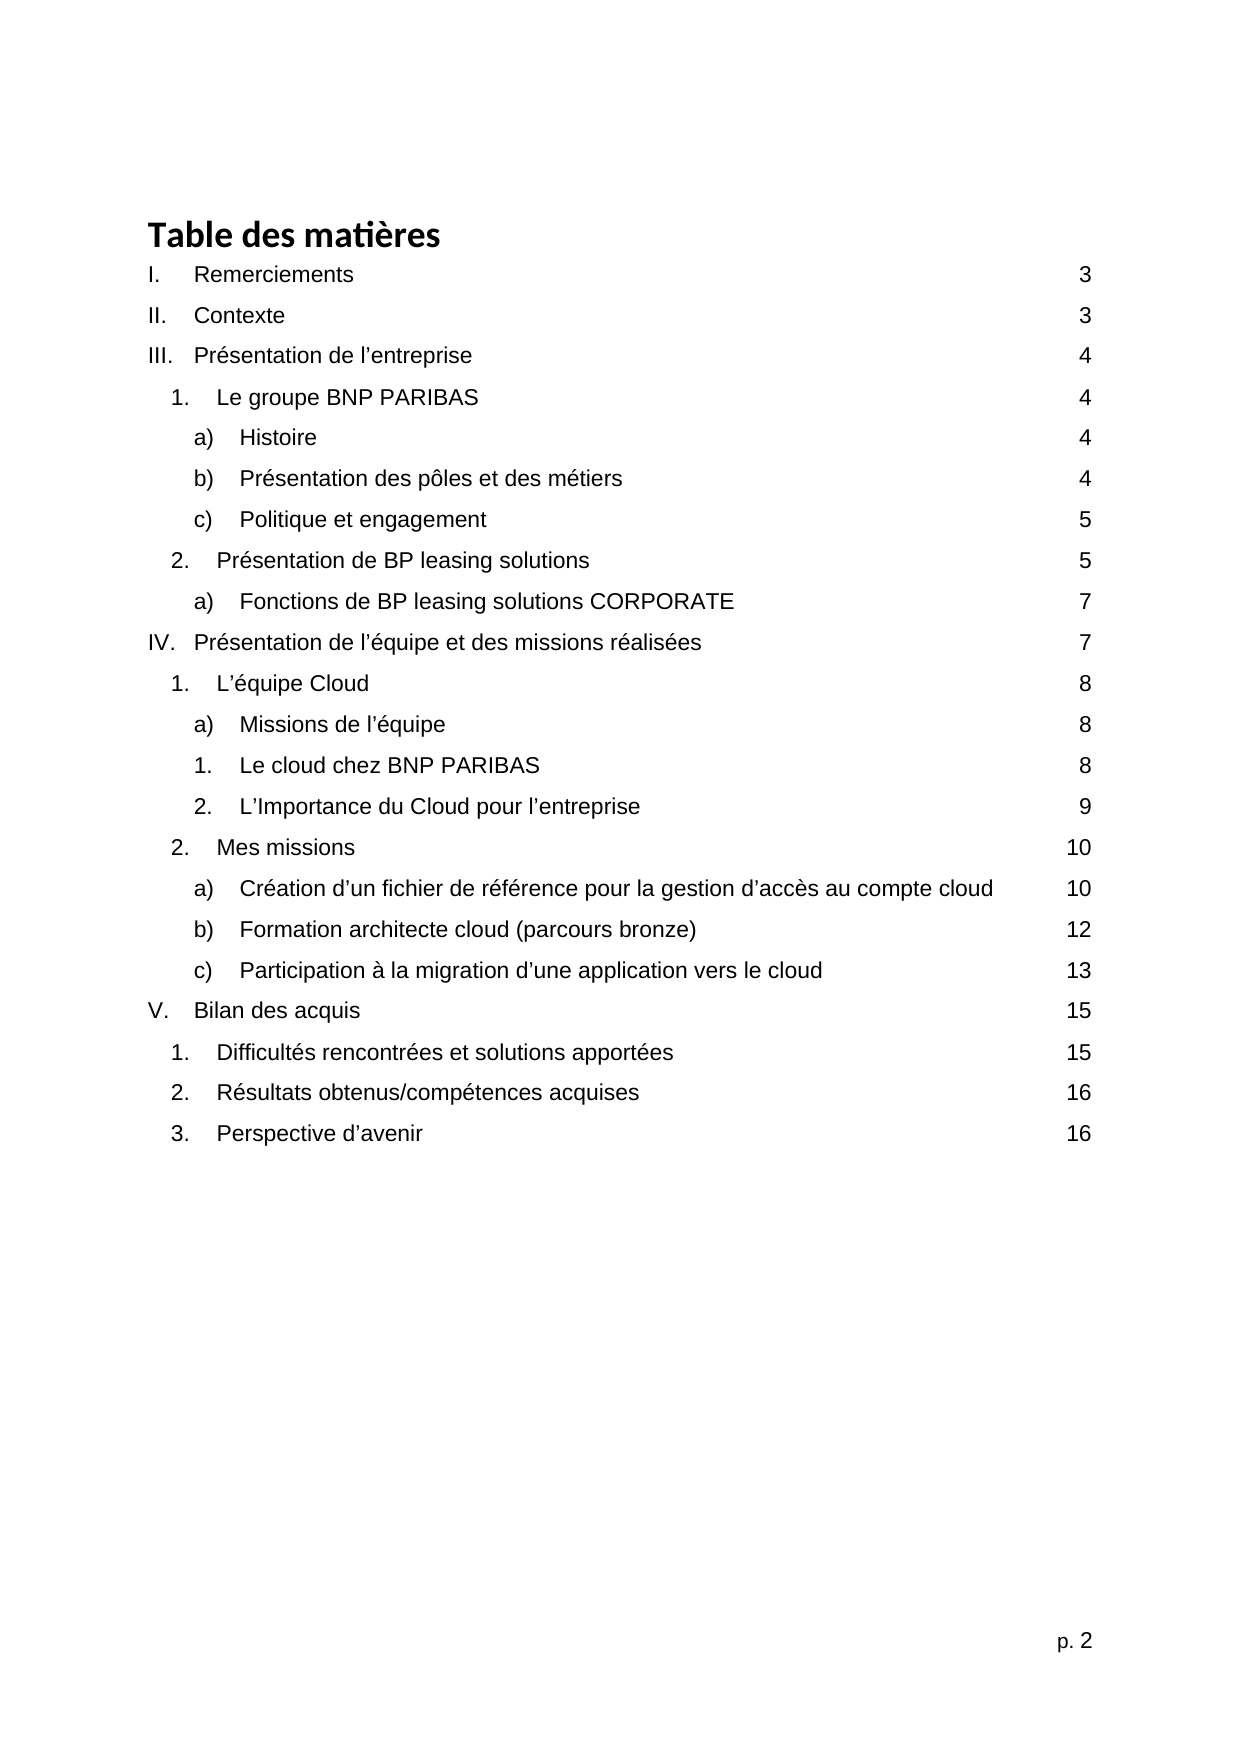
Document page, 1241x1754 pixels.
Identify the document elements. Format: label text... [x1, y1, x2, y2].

text Table des matières [148, 211, 1093, 257]
